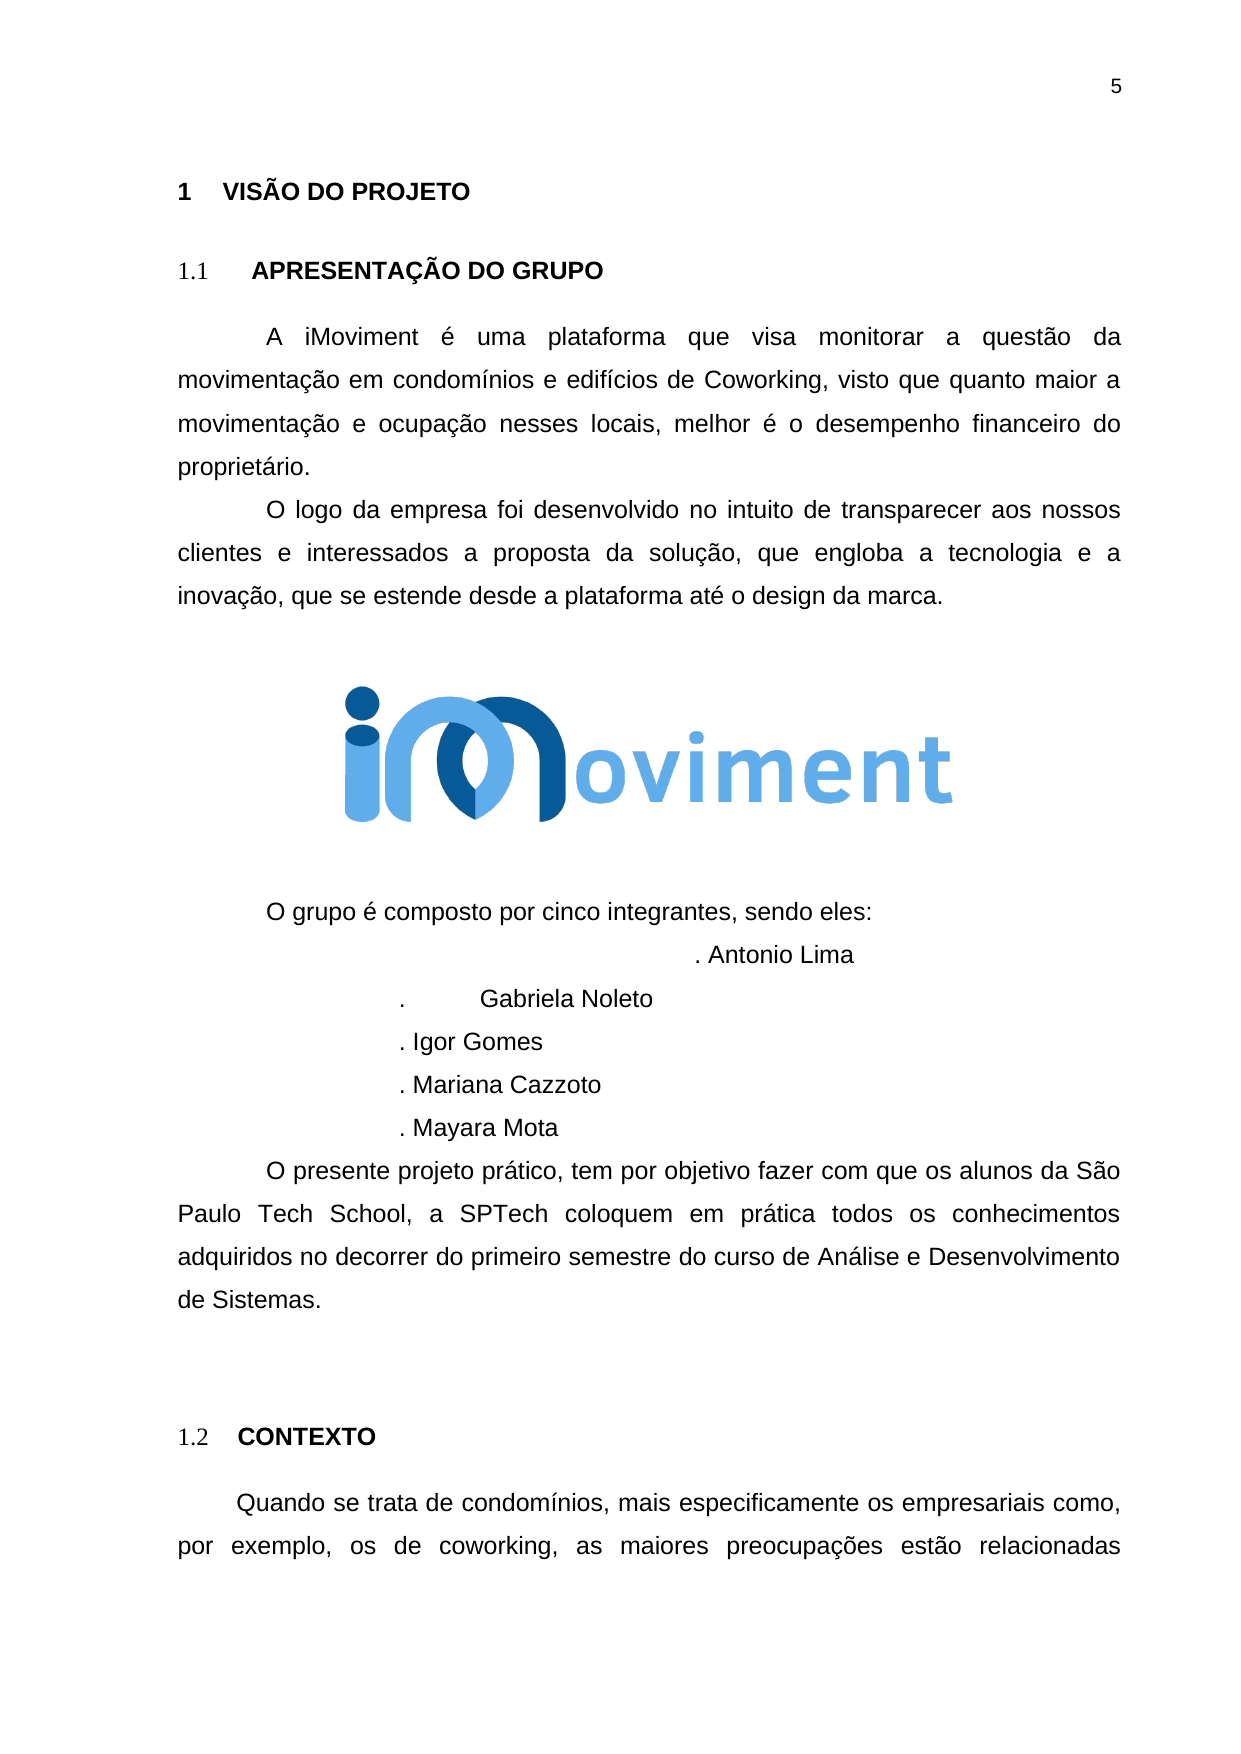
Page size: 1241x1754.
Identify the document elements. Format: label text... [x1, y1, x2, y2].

text O presente projeto prático, tem por objetivo fazer com que os alunos da São Paulo Tech School, a SPTech coloquem em prática todos os conhecimentos adquiridos no decorrer do primeiro semestre do curso de Análise e Desenvolvimento de Sistemas. [177, 1156, 1122, 1314]
text O logo da empresa foi desenvolvido no intuito de transparecer aos nossos clientes e interessados a proposta da solução, que engloba a tecnologia e a inovação, que se estende desde a plataforma até o design da marca. [177, 495, 1122, 610]
text . Igor Gomes [354, 1027, 1122, 1056]
text . Mariana Cazzoto [354, 1070, 1122, 1099]
subtitle CONTEXTO [177, 1422, 1122, 1451]
text . Antonio Lima [354, 941, 1122, 969]
subtitle APRESENTAÇÃO DO GRUPO [177, 256, 1122, 285]
picture [329, 667, 970, 840]
text A iMoviment é uma plataforma que visa monitorar a questão da movimentação em condomínios e edifícios de Coworking, visto que quanto maior a movimentação e ocupação nesses locais, melhor é o desempenho financeiro do proprietário. [177, 322, 1122, 480]
text O grupo é composto por cinco integrantes, sendo eles: [177, 897, 1122, 926]
text . Mayara Mota [354, 1113, 1122, 1142]
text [177, 1488, 1122, 1560]
subtitle VISÃO DO PROJETO [177, 177, 1122, 206]
text . Gabriela Noleto [354, 984, 1122, 1012]
